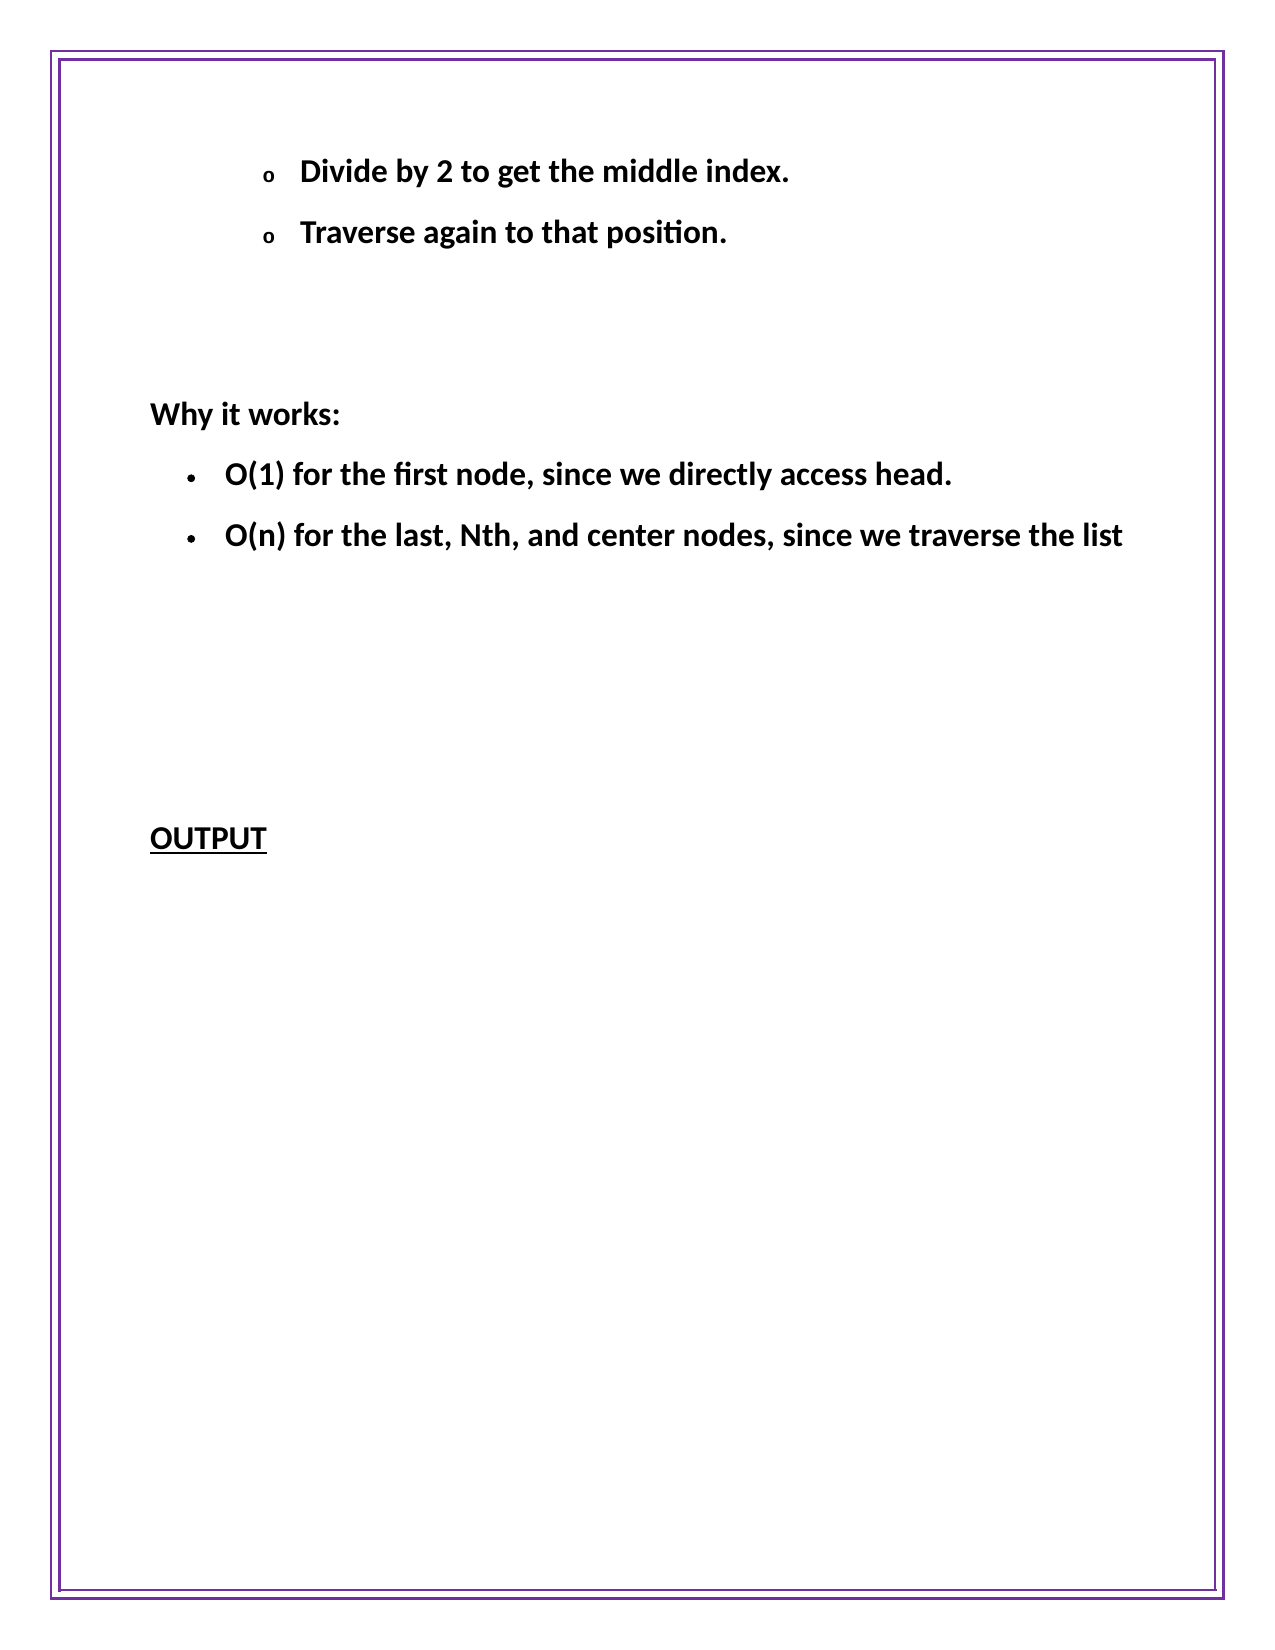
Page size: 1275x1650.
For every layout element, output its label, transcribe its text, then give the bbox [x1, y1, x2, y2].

list Divide by 2 to get the middle index. [262, 150, 1125, 191]
list O(n) for the last, Nth, and center nodes, since we traverse the list [187, 514, 1125, 554]
list Traverse again to that position. [262, 211, 1125, 251]
text Why it works: [150, 392, 1125, 433]
list O(1) for the first node, since we directly access head. [187, 453, 1125, 494]
text OUTPUT [150, 817, 1125, 858]
